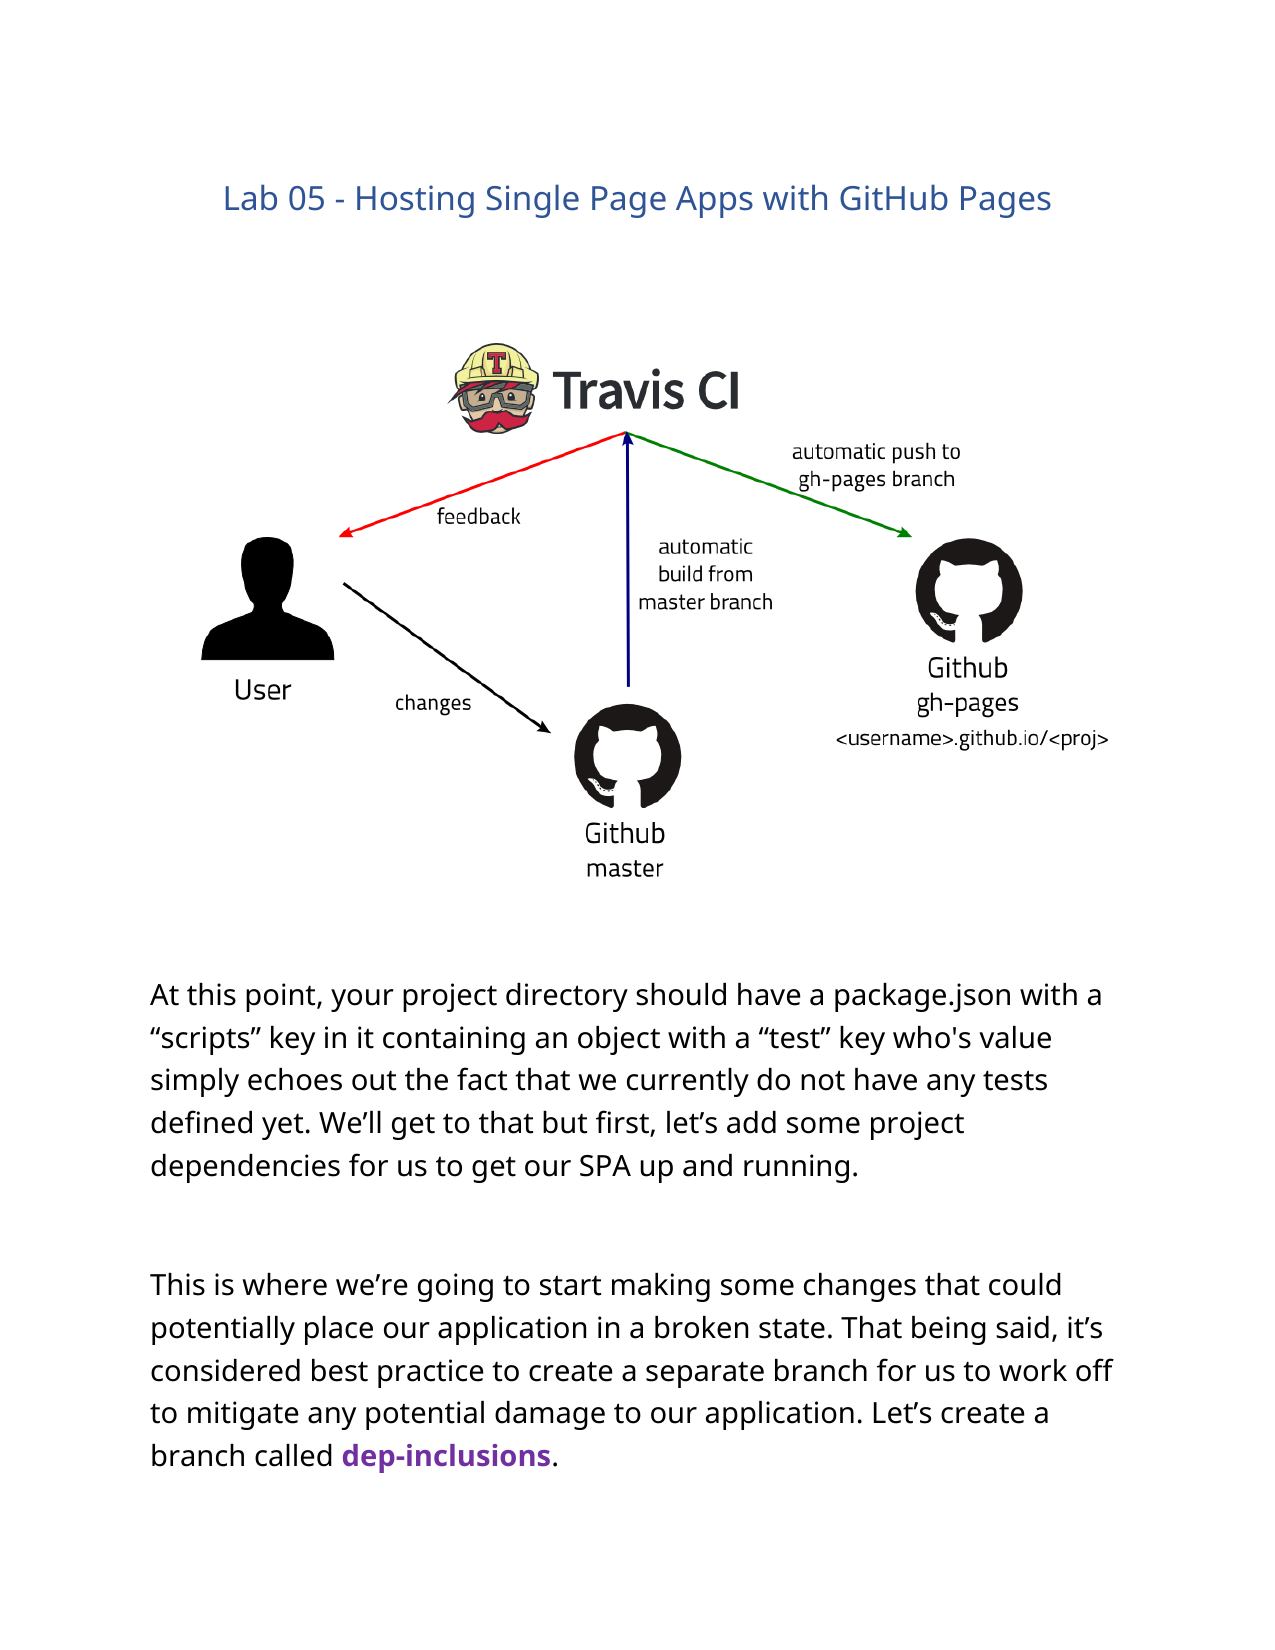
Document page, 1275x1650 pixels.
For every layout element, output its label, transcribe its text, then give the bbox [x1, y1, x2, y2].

picture [150, 270, 1119, 956]
text At this point, your project directory should have a package.json with a “scripts” key in it containing an object with a “test” key who's value simply echoes out the fact that we currently do not have any tests defined yet. We’ll get to that but first, let’s add some project dependencies for us to get our SPA up and running. [150, 974, 1125, 1185]
text This is where we’re going to start making some changes that could potentially place our application in a broken state. That being said, it’s considered best practice to create a separate branch for us to work off to mitigate any potential damage to our application. Let’s create a branch called dep-inclusions. [150, 1264, 1125, 1475]
subtitle Lab 05 - Hosting Single Page Apps with GitHub Pages [150, 175, 1125, 220]
